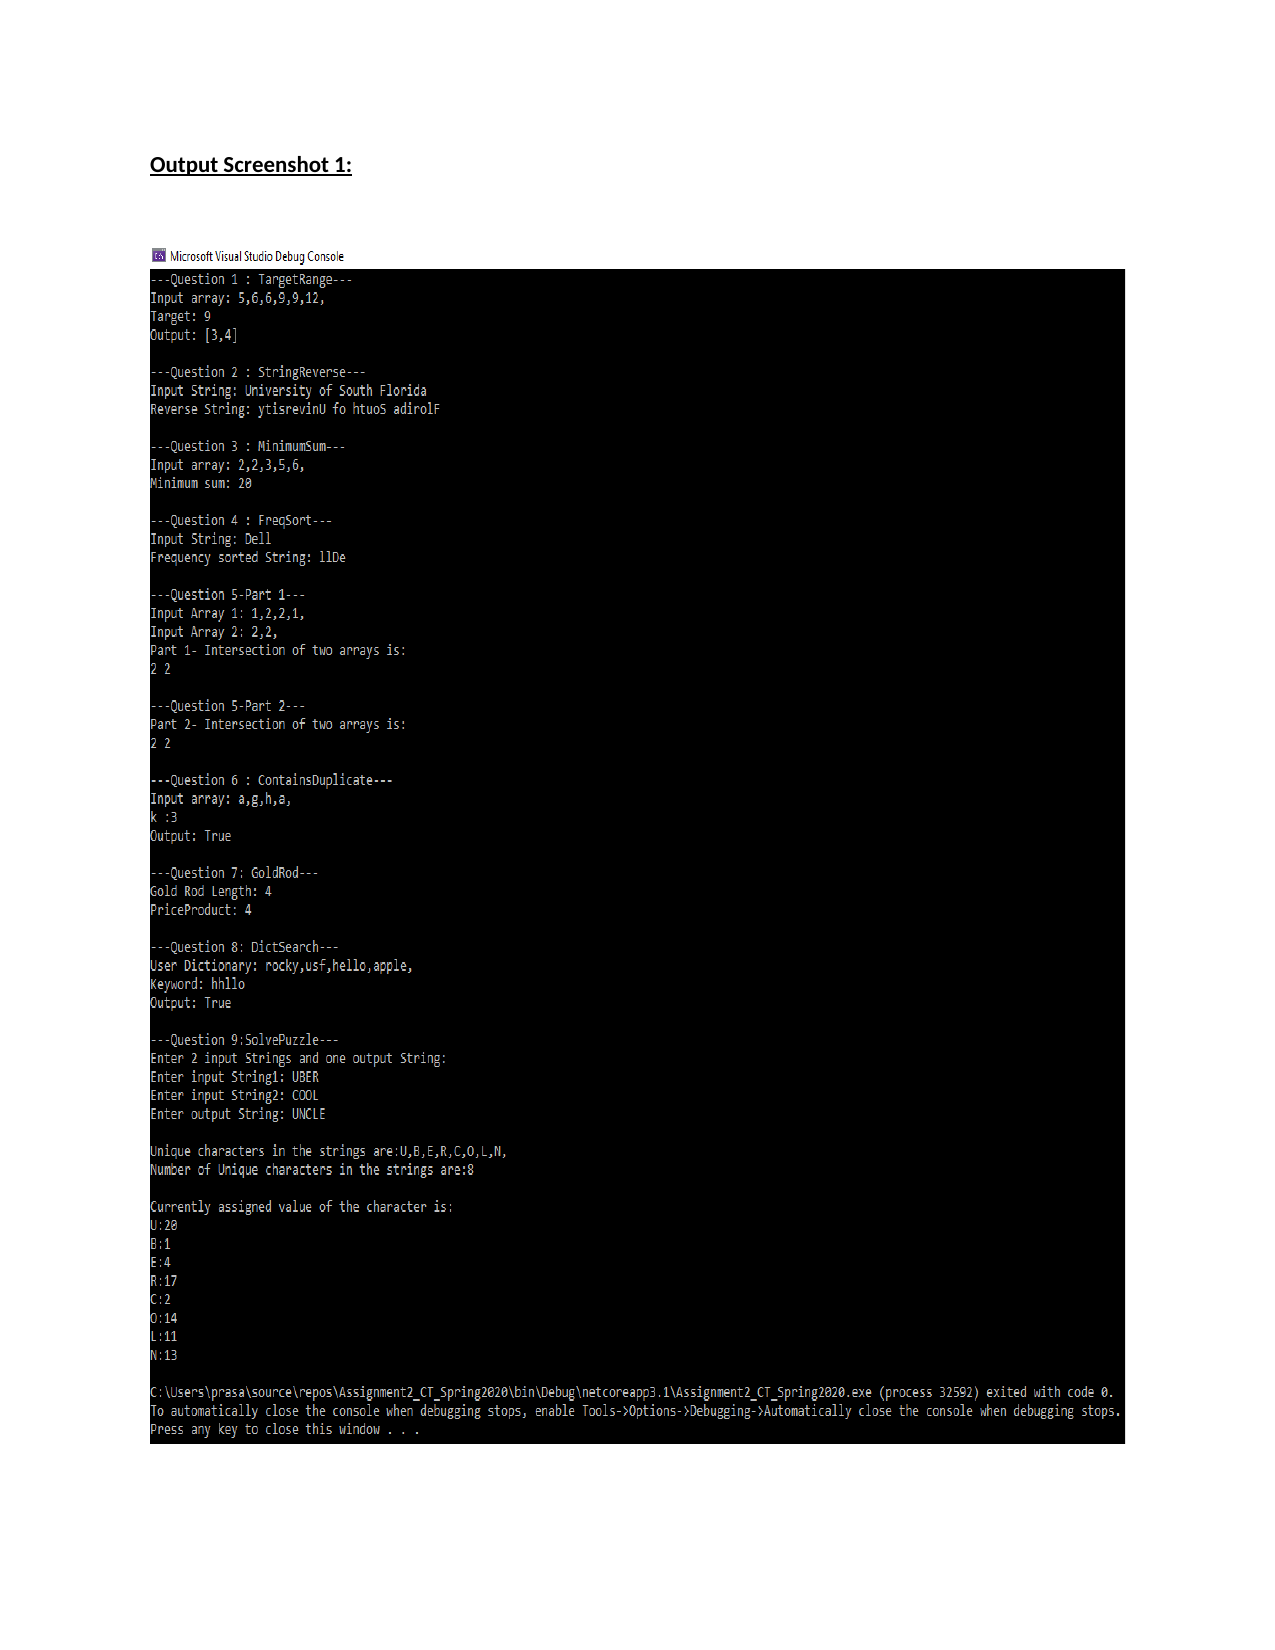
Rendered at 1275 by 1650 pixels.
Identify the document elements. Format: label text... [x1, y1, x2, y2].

text Output Screenshot 1: [150, 150, 1125, 178]
picture [150, 243, 1125, 1444]
